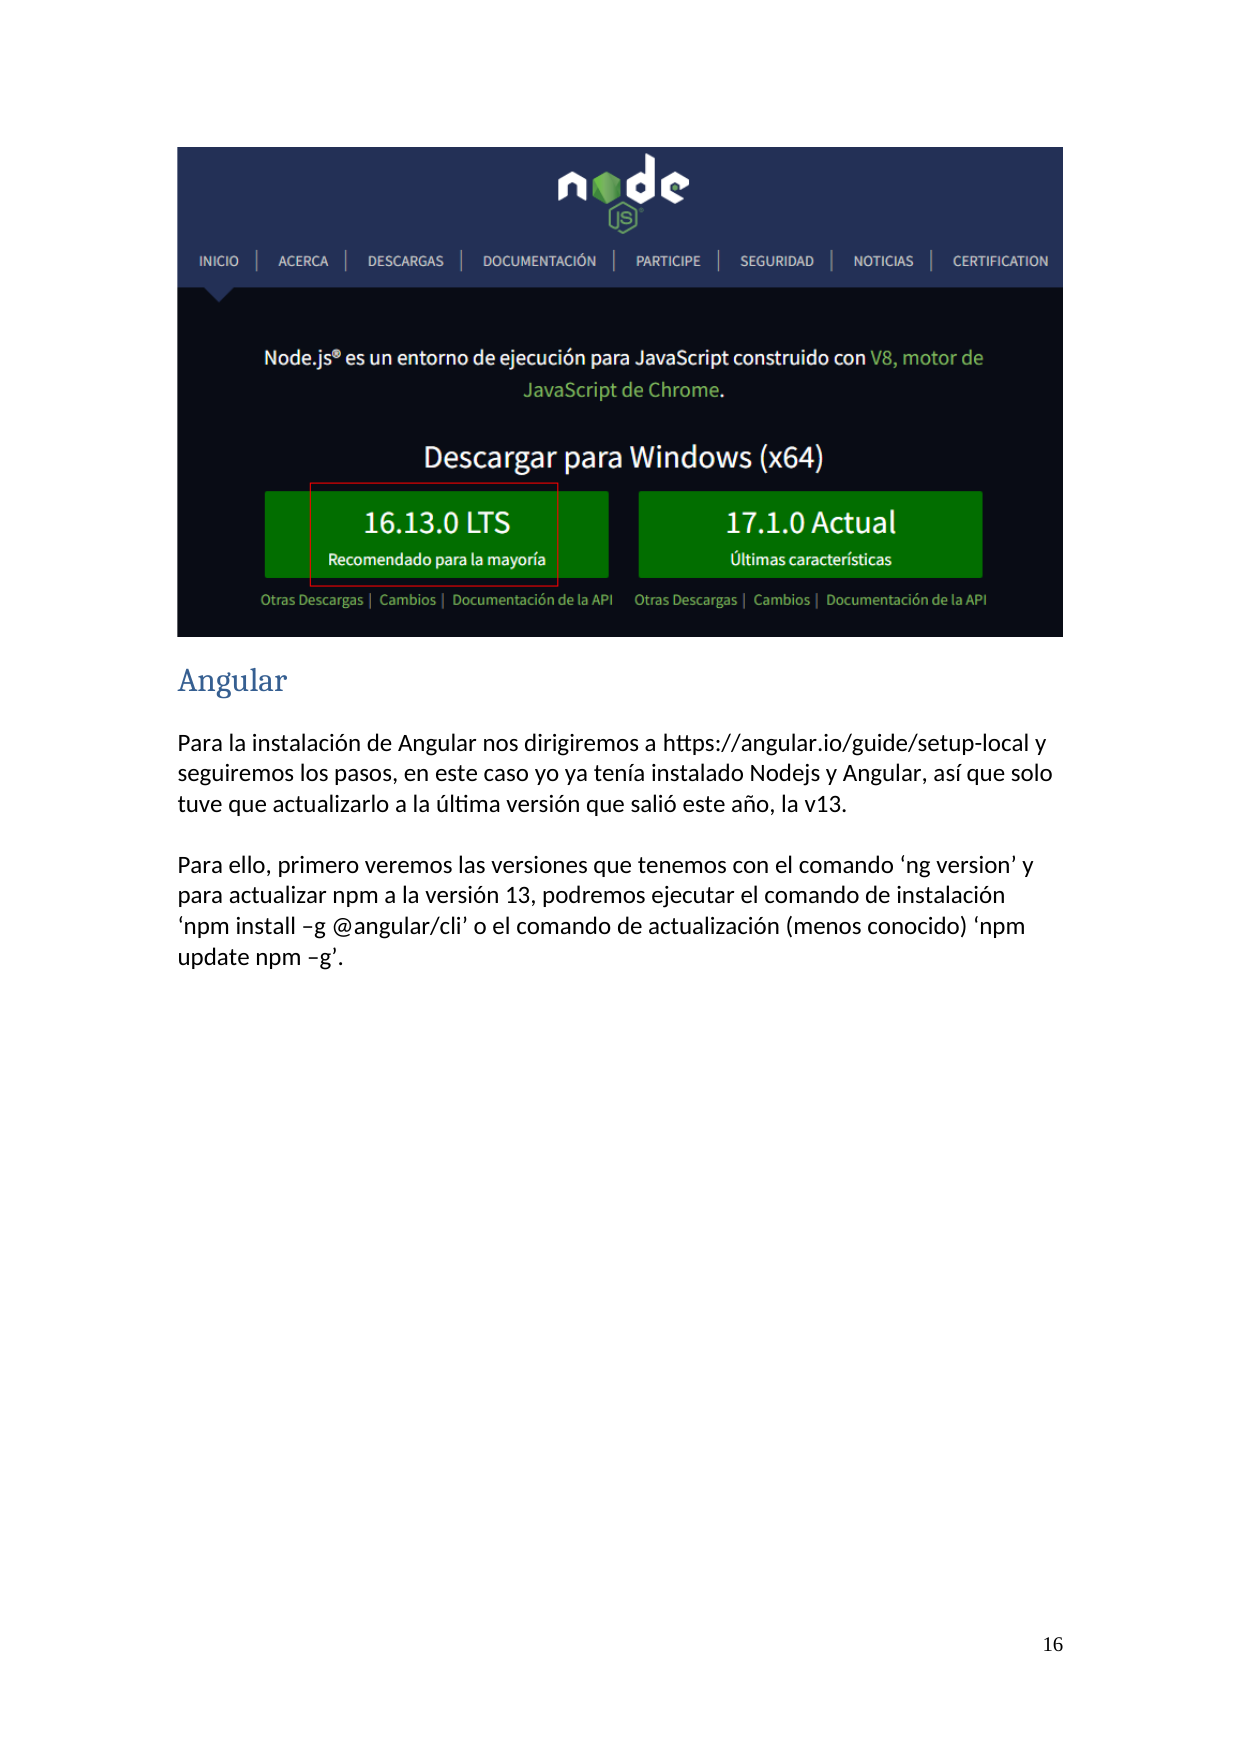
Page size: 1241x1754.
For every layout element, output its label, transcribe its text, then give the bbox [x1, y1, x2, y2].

subtitle Angular [177, 662, 1063, 700]
text Para ello, primero veremos las versiones que tenemos con el comando ‘ng version’ y para actualizar npm a la versión 13, podremos ejecutar el comando de instalación ‘npm install –g @angular/cli’ o el comando de actualización (menos conocido) ‘npm update npm –g’. [177, 849, 1063, 971]
picture [177, 147, 1063, 637]
text Para la instalación de Angular nos dirigiremos a https://angular.io/guide/setup-local y seguiremos los pasos, en este caso yo ya tenía instalado Nodejs y Angular, así que solo tuve que actualizarlo a la última versión que salió este año, la v13. [177, 727, 1063, 818]
